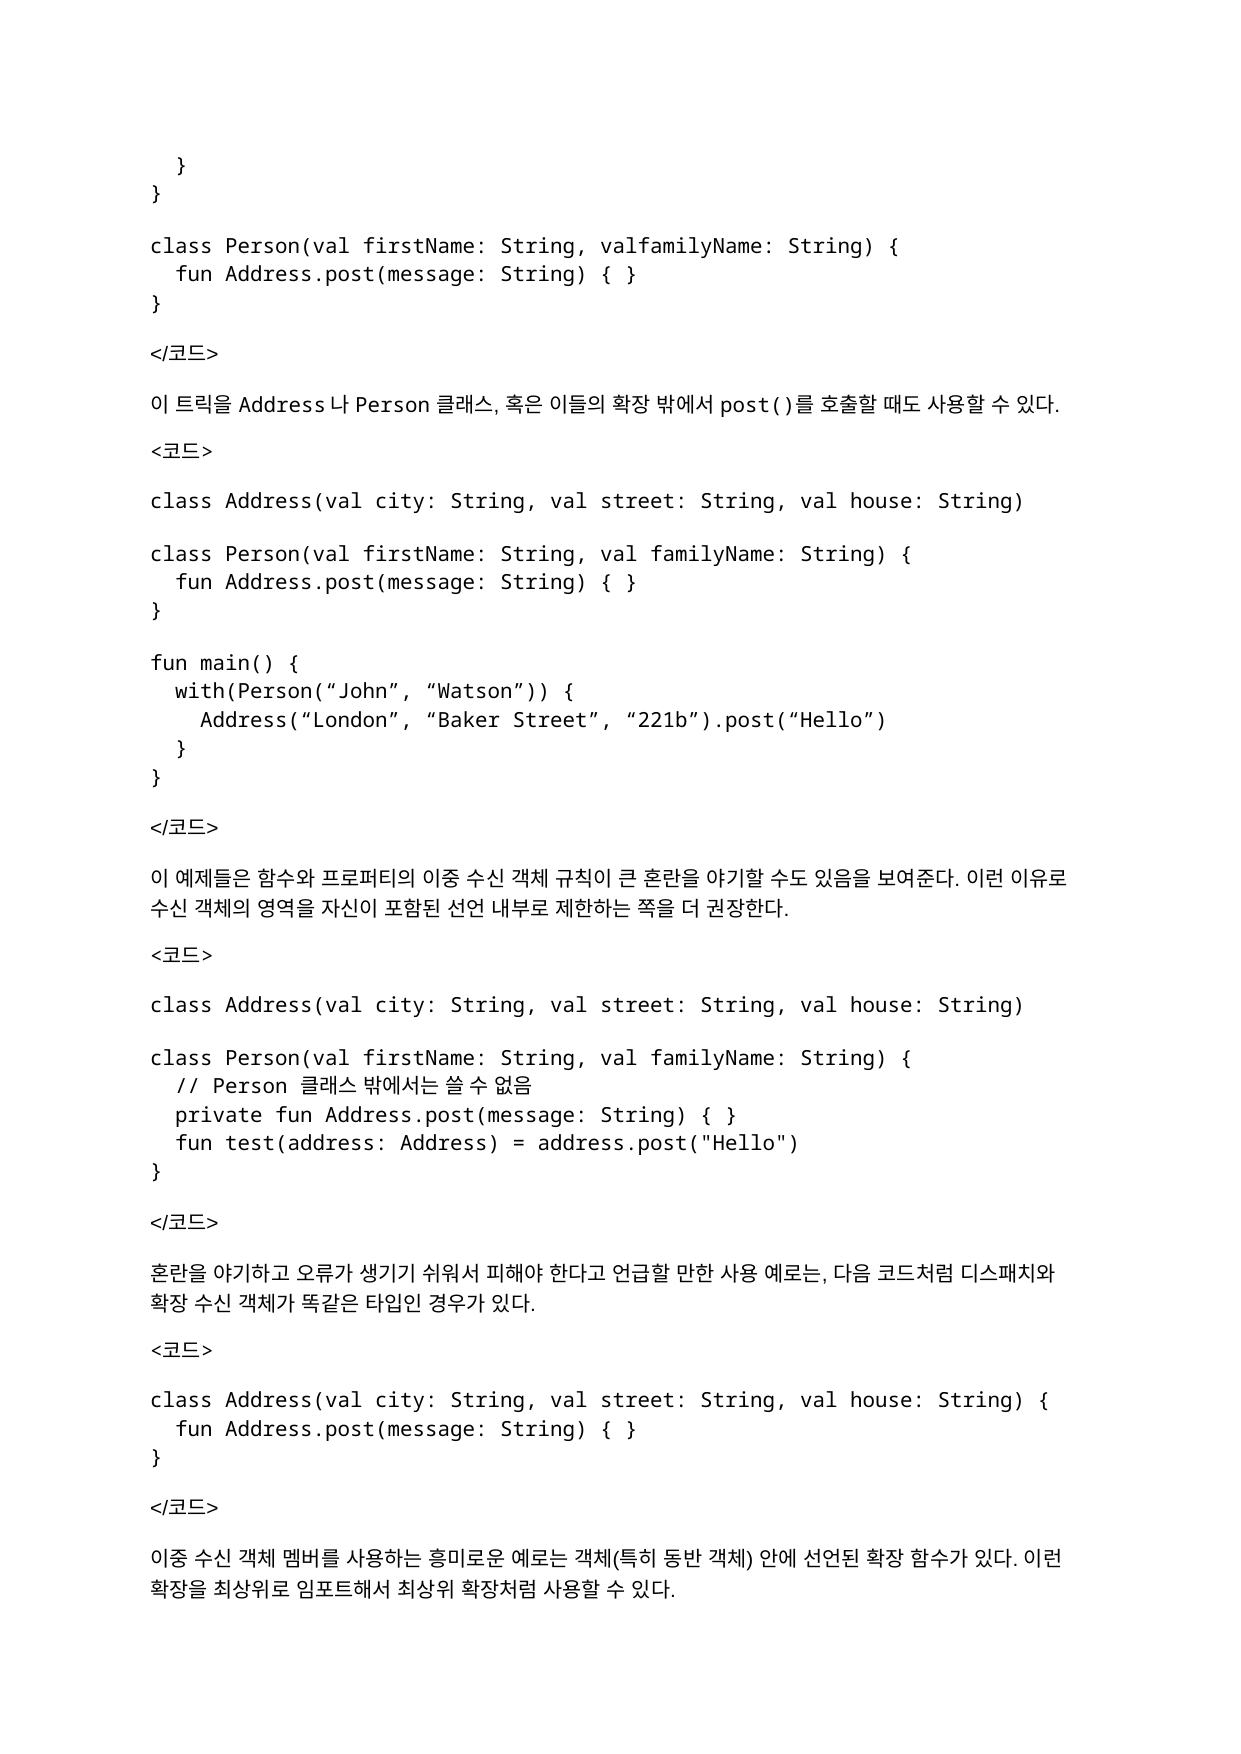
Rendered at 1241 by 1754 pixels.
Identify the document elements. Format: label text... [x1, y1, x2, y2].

text class Address(val city: String, val street: String, val house: String) class Person(val firstName: String, val familyName: String) { fun Address.post(message: String) { } } fun main() { with(Person(“John”, “Watson”)) { Address(“London”, “Baker Street”, “221b”).post(“Hello”) } } [150, 486, 1090, 790]
text 이 예제들은 함수와 프로퍼티의 이중 수신 객체 규칙이 큰 혼란을 야기할 수도 있음을 보여준다. 이런 이유로 수신 객체의 영역을 자신이 포함된 선언 내부로 제한하는 쪽을 더 권장한다. [150, 862, 1090, 922]
text <코드> [150, 437, 1090, 466]
text <코드> [150, 1336, 1090, 1364]
text </코드> [150, 1206, 1090, 1236]
text class Address(val city: String, val street: String, val house: String) class Person(val firstName: String, val familyName: String) { // Person 클래스 밖에서는 쓸 수 없음 private fun Address.post(message: String) { } fun test(address: Address) = address.post("Hello") } [150, 991, 1090, 1185]
text 이 트릭을 Address나 Person 클래스, 혹은 이들의 확장 밖에서 post()를 호출할 때도 사용할 수 있다. [150, 388, 1090, 418]
text </코드> [150, 1492, 1090, 1522]
text class Address(val city: String, val street: String, val house: String) { fun Address.post(message: String) { } } [150, 1385, 1090, 1471]
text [150, 150, 1090, 316]
text </코드> [150, 811, 1090, 841]
text <코드> [150, 941, 1090, 970]
text 이중 수신 객체 멤버를 사용하는 흥미로운 예로는 객체(특히 동반 객체) 안에 선언된 확장 함수가 있다. 이런 확장을 최상위로 임포트해서 최상위 확장처럼 사용할 수 있다. [150, 1543, 1090, 1603]
text </코드> [150, 337, 1090, 367]
text 혼란을 야기하고 오류가 생기기 쉬워서 피해야 한다고 언급할 만한 사용 예로는, 다음 코드처럼 디스패치와 확장 수신 객체가 똑같은 타입인 경우가 있다. [150, 1257, 1090, 1317]
